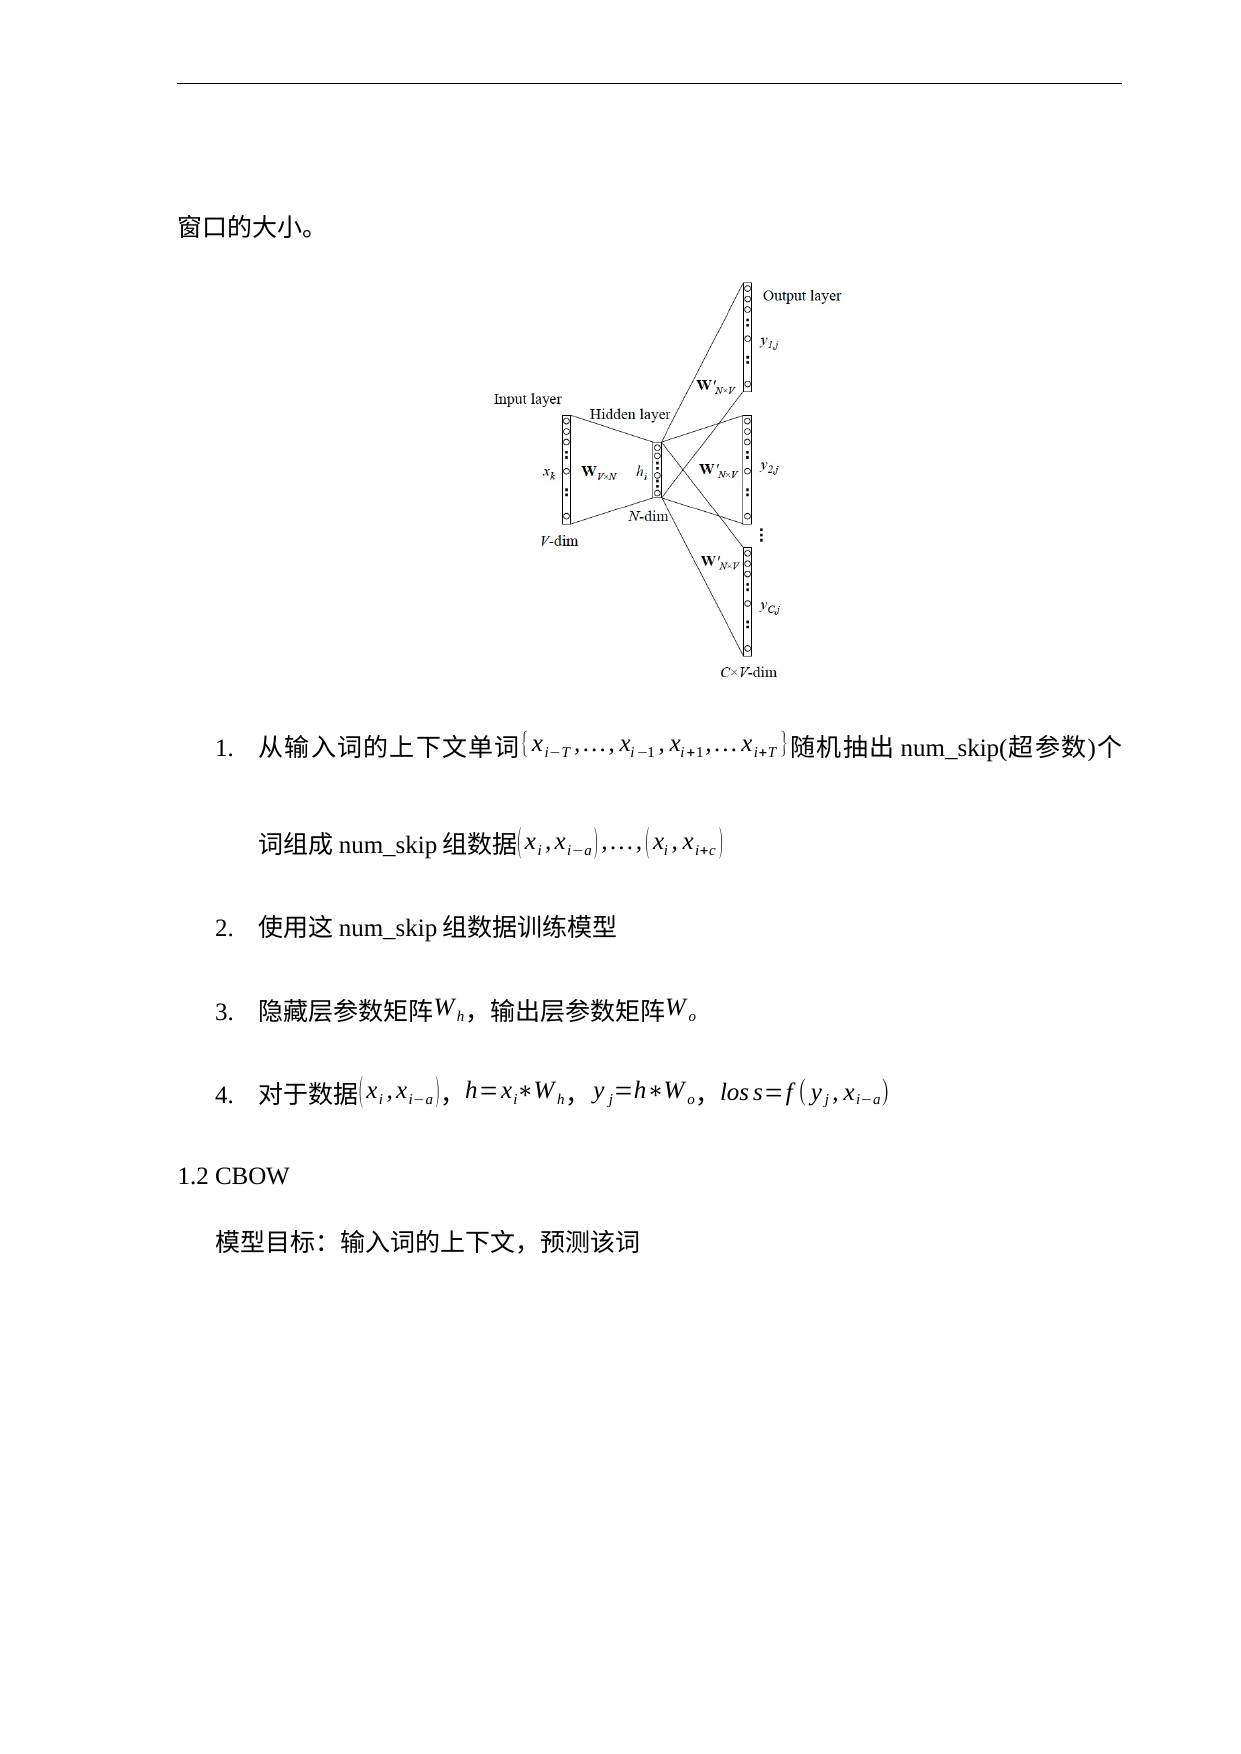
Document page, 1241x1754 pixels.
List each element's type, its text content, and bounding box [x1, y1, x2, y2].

list 使用这num_skip组数据训练模型 [215, 893, 1122, 958]
list 隐藏层参数矩阵，输出层参数矩阵 [215, 977, 1122, 1042]
list 对于数据，，， [215, 1060, 1122, 1125]
text 模型目标：输入词的上下文，预测该词 [177, 1208, 1122, 1273]
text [177, 193, 1122, 258]
list 从输入词的上下文单词随机抽出num_skip(超参数)个词组成num_skip组数据 [215, 713, 1122, 875]
subtitle CBOW [177, 1159, 1122, 1192]
picture [489, 276, 847, 684]
